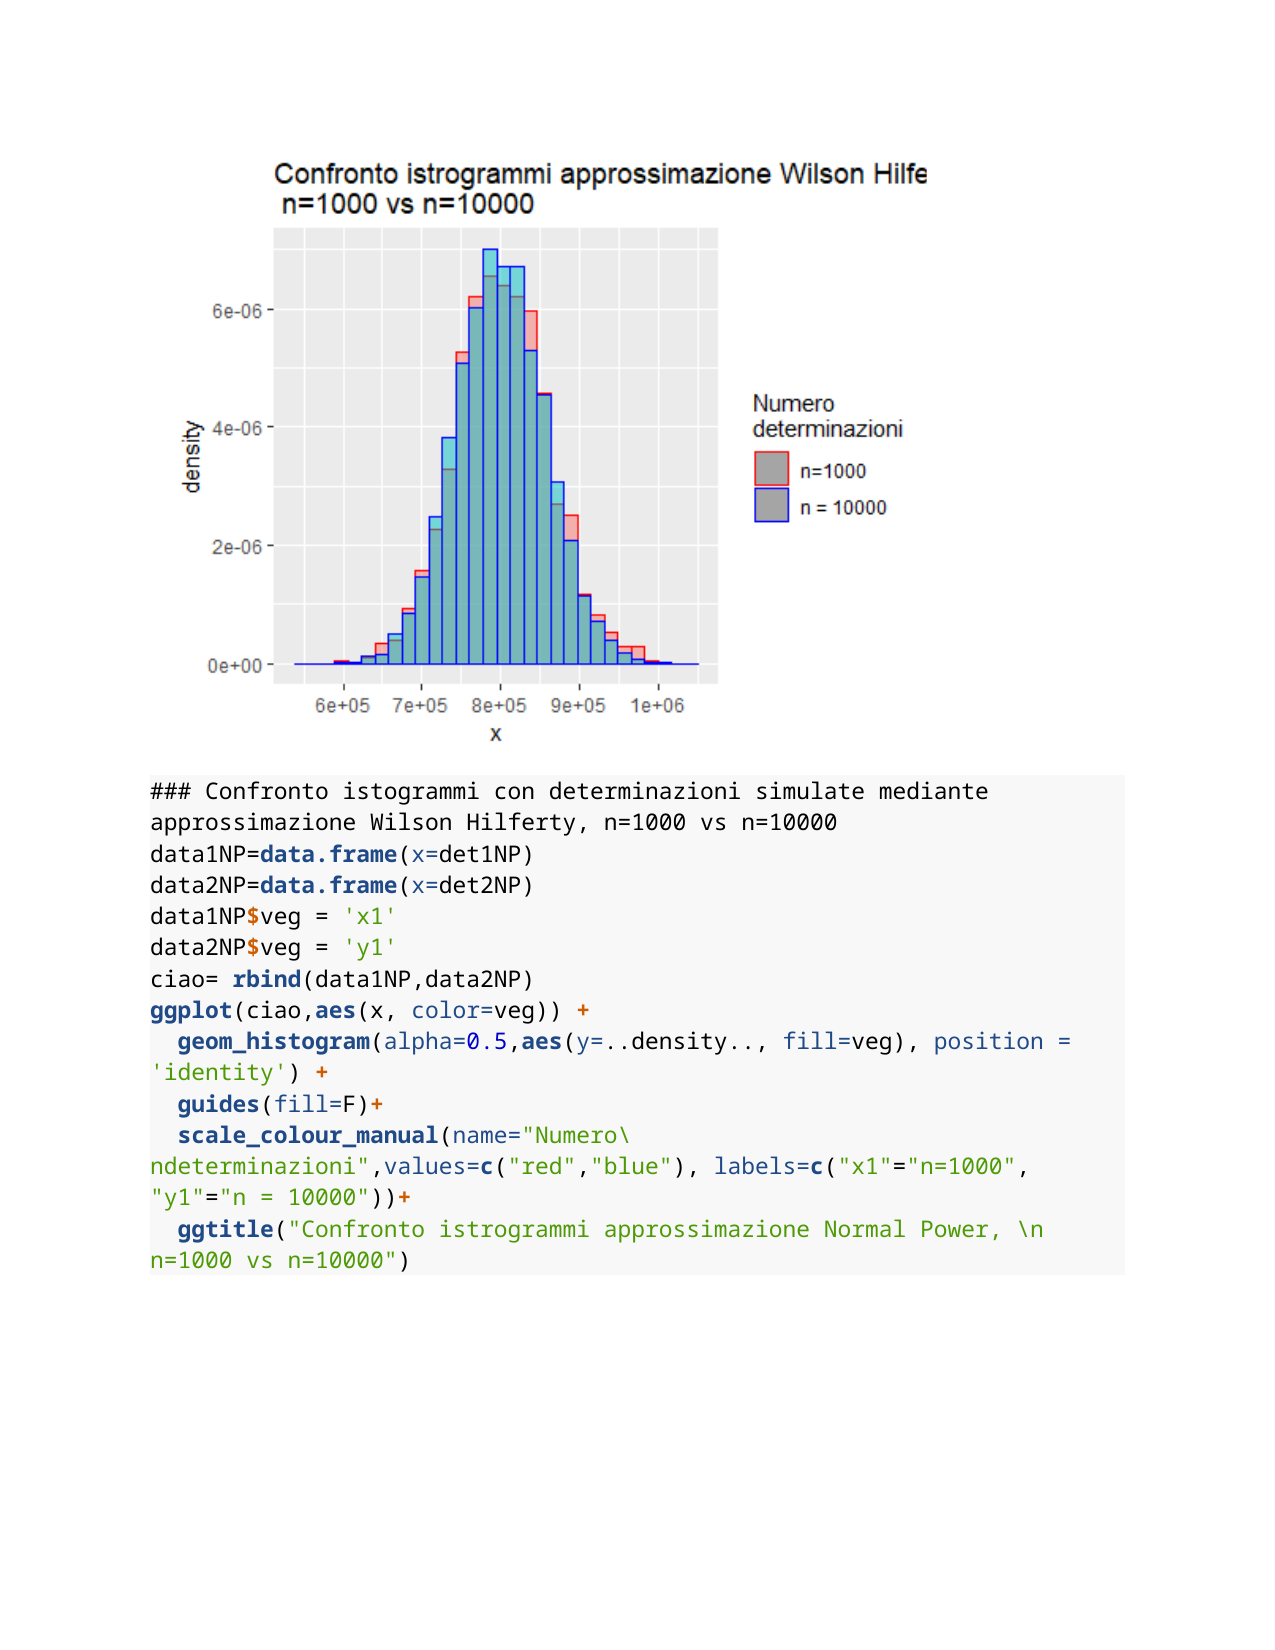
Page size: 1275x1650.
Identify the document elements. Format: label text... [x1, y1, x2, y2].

picture [168, 150, 927, 757]
text ### Confronto istogrammi con determinazioni simulate mediante approssimazione Wilson Hilferty, n=1000 vs n=10000 data1NP=data.frame(x=det1NP) data2NP=data.frame(x=det2NP) data1NP$veg = 'x1' data2NP$veg = 'y1' ciao= rbind(data1NP,data2NP) ggplot(ciao,aes(x, color=veg)) + geom_histogram(alpha=0.5,aes(y=..density.., fill=veg), position = 'identity') + guides(fill=F)+ scale_colour_manual(name="Numero\ndeterminazioni",values=c("red","blue"), labels=c("x1"="n=1000", "y1"="n = 10000"))+ ggtitle("Confronto istrogrammi approssimazione Normal Power, \n n=1000 vs n=10000") [329, 775, 1125, 1275]
